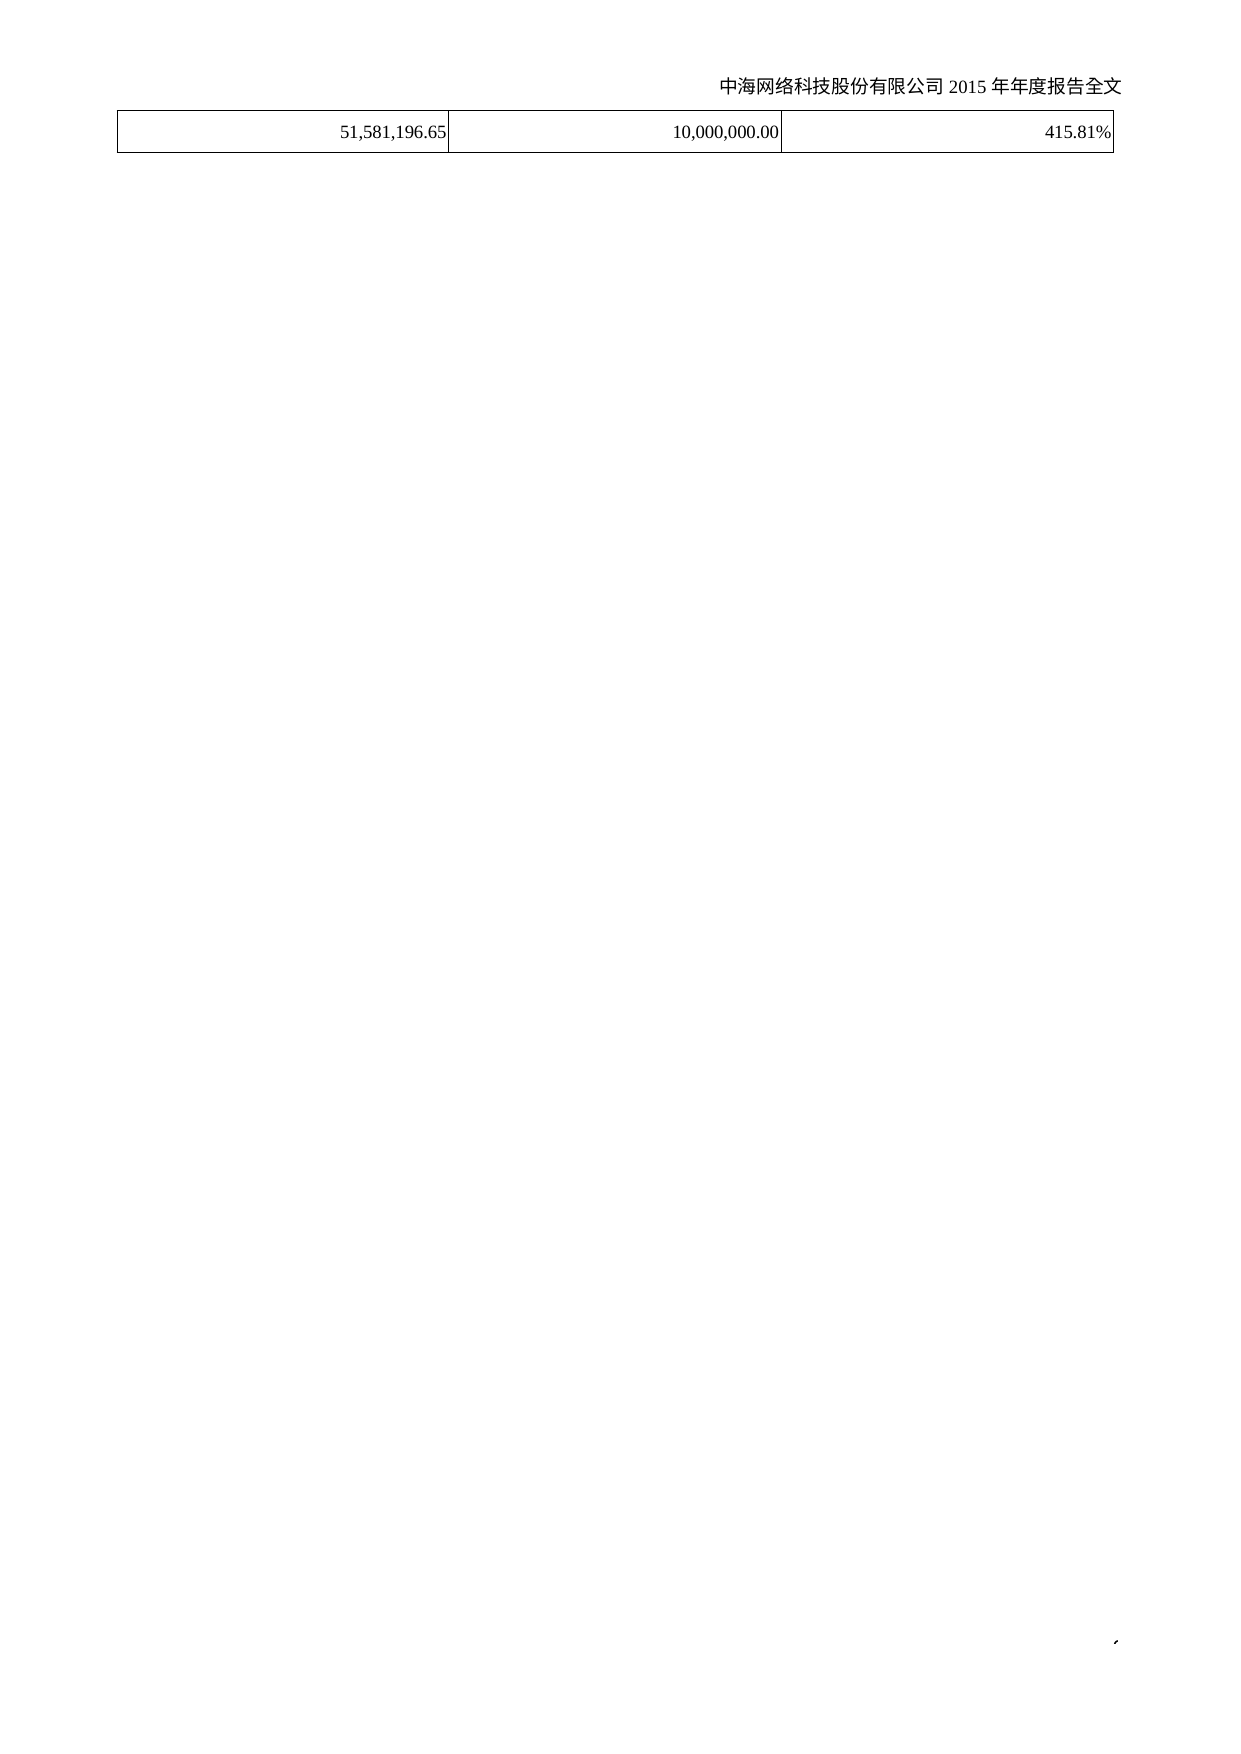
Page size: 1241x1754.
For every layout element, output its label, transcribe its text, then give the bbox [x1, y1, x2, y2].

table_cell 10,000,000.00 [449, 111, 781, 152]
table_cell 415.81% [782, 111, 1113, 152]
table_cell 51,581,196.65 [118, 111, 448, 152]
